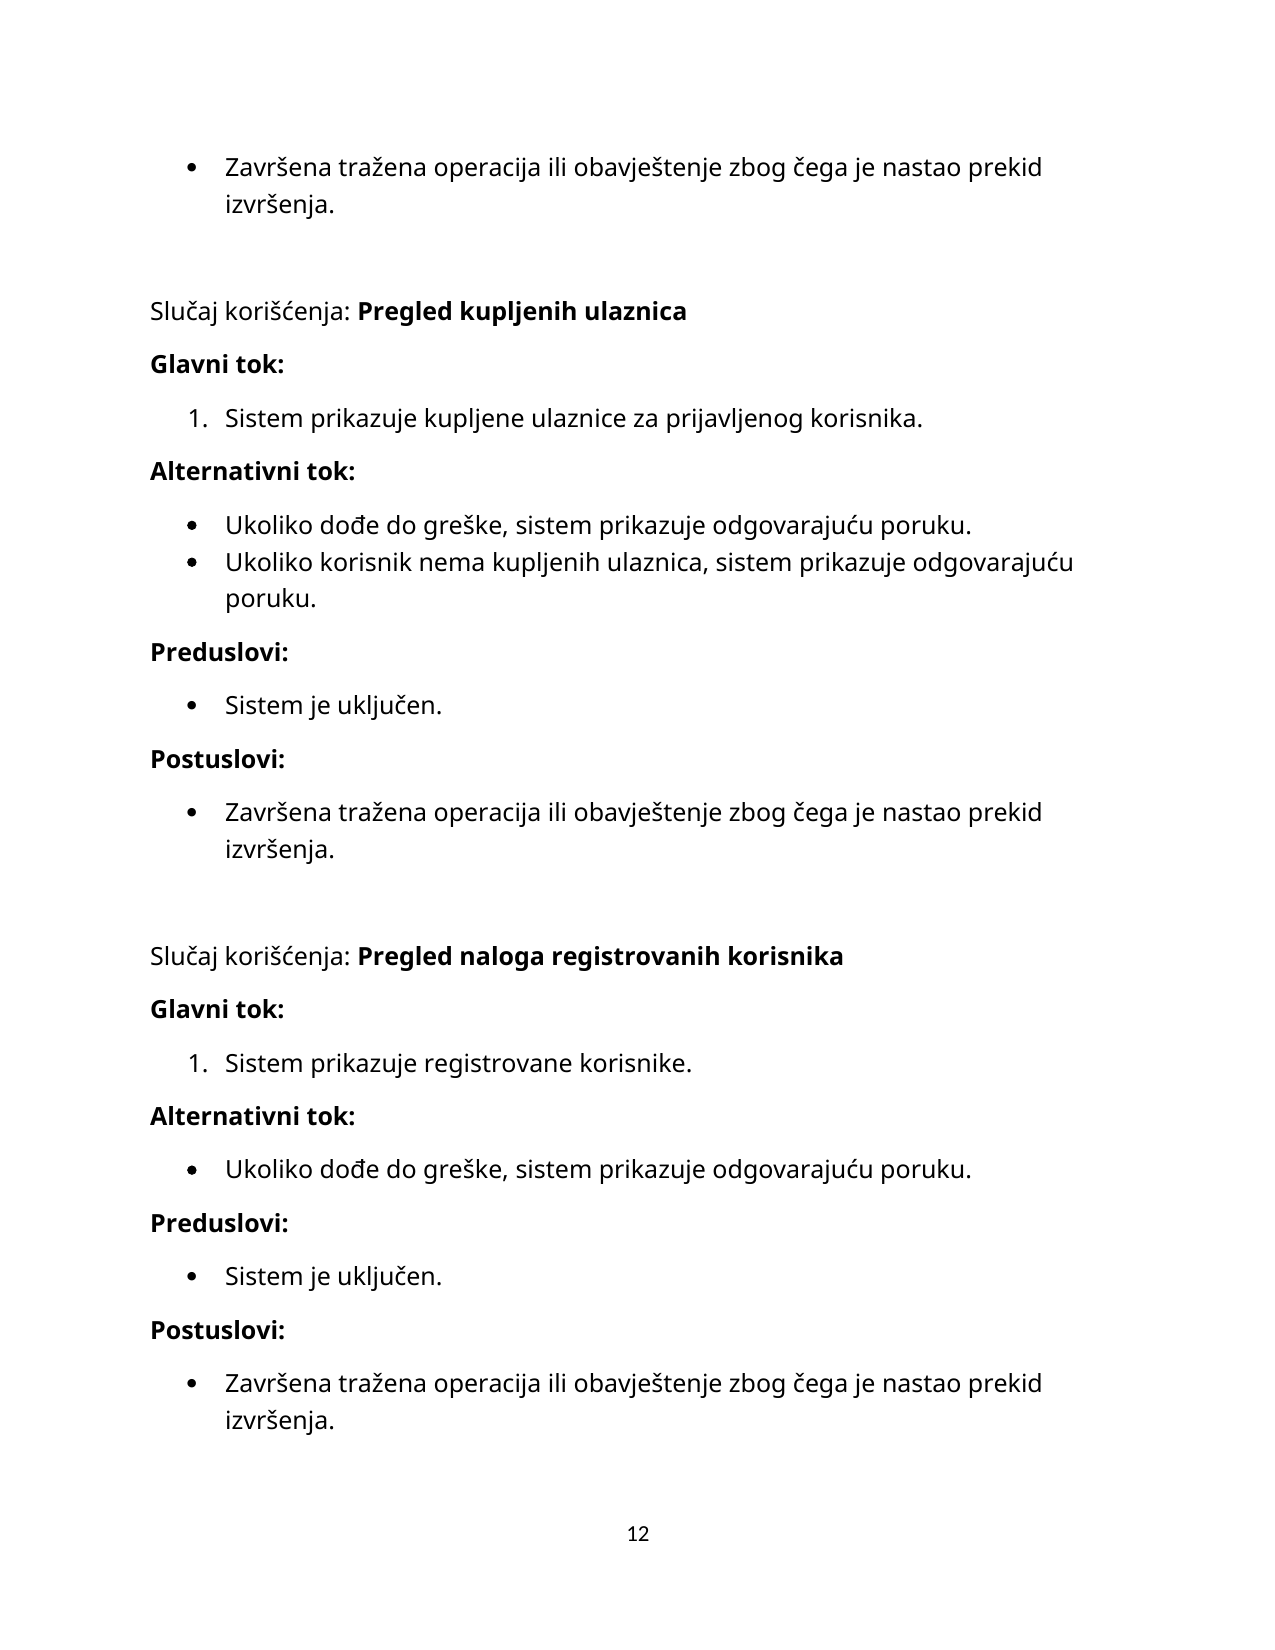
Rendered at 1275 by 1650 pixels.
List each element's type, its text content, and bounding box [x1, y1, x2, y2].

list Ukoliko korisnik nema kupljenih ulaznica, sistem prikazuje odgovarajuću poruku. [187, 544, 1125, 615]
list Završena tražena operacija ili obavještenje zbog čega je nastao prekid izvršenja. [187, 150, 1125, 221]
text Preduslovi: [150, 1206, 1125, 1239]
list Završena tražena operacija ili obavještenje zbog čega je nastao prekid izvršenja. [187, 795, 1125, 866]
list Sistem je uključen. [187, 688, 1125, 722]
text Glavni tok: [150, 992, 1125, 1026]
text Glavni tok: [150, 347, 1125, 381]
list Sistem je uključen. [187, 1259, 1125, 1293]
text Slučaj korišćenja: Pregled kupljenih ulaznica [150, 294, 1125, 328]
text Alternativni tok: [150, 454, 1125, 488]
list Završena tražena operacija ili obavještenje zbog čega je nastao prekid izvršenja. [187, 1366, 1125, 1437]
text Postuslovi: [150, 1312, 1125, 1346]
list Sistem prikazuje registrovane korisnike. [187, 1045, 1125, 1079]
text Preduslovi: [150, 634, 1125, 668]
text Slučaj korišćenja: Pregled naloga registrovanih korisnika [150, 938, 1125, 972]
text Alternativni tok: [150, 1099, 1125, 1133]
list Sistem prikazuje kupljene ulaznice za prijavljenog korisnika. [187, 401, 1125, 434]
list Ukoliko dođe do greške, sistem prikazuje odgovarajuću poruku. [187, 507, 1125, 541]
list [187, 1152, 1125, 1186]
text Postuslovi: [150, 741, 1125, 775]
